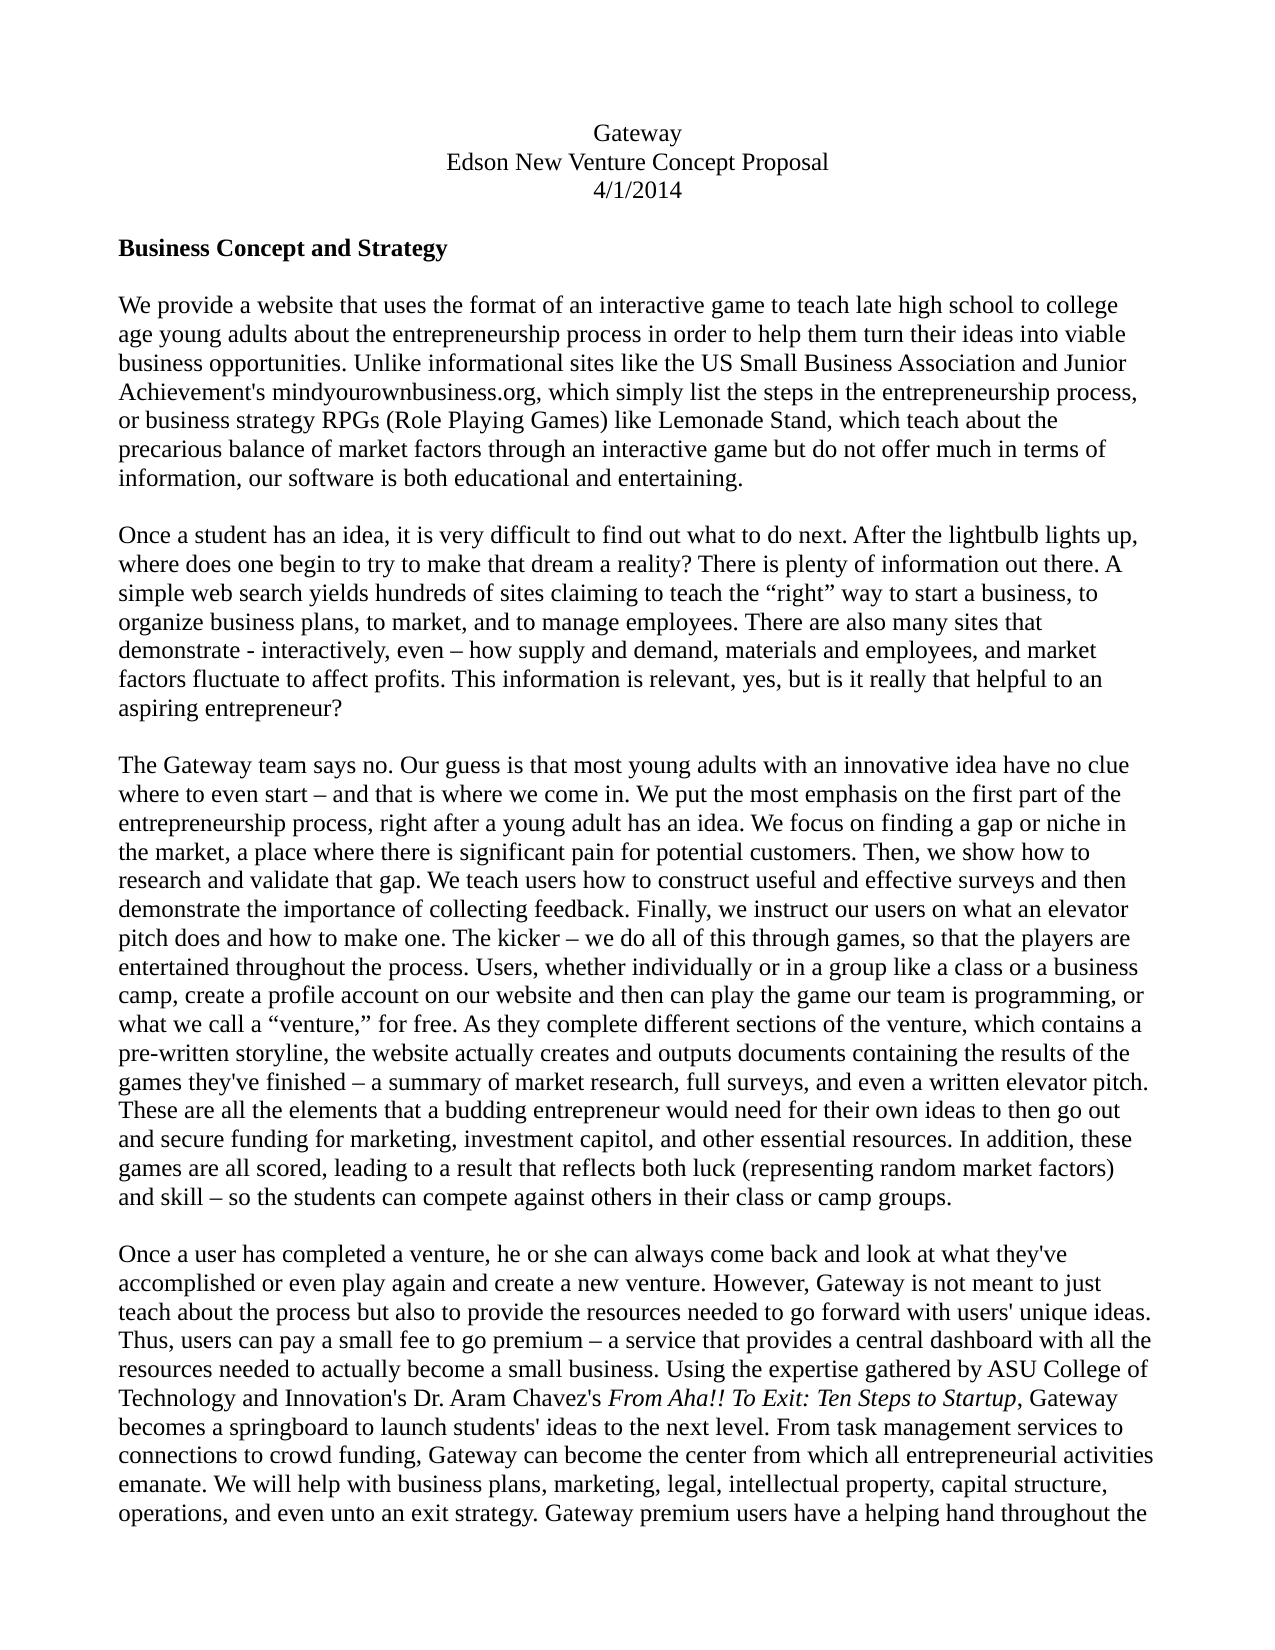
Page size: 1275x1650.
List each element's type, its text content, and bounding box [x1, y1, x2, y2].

text We provide a website that uses the format of an interactive game to teach late high school to college age young adults about the entrepreneurship process in order to help them turn their ideas into viable business opportunities. Unlike informational sites like the US Small Business Association and Junior Achievement's mindyourownbusiness.org, which simply list the steps in the entrepreneurship process, or business strategy RPGs (Role Playing Games) like Lemonade Stand, which teach about the precarious balance of market factors through an interactive game but do not offer much in terms of information, our software is both educational and entertaining. [118, 291, 1157, 492]
text The Gateway team says no. Our guess is that most young adults with an innovative idea have no clue where to even start – and that is where we come in. We put the most emphasis on the first part of the entrepreneurship process, right after a young adult has an idea. We focus on finding a gap or niche in the market, a place where there is significant pain for potential customers. Then, we show how to research and validate that gap. We teach users how to construct useful and effective surveys and then demonstrate the importance of collecting feedback. Finally, we instruct our users on what an elevator pitch does and how to make one. The kicker – we do all of this through games, so that the players are entertained throughout the process. Users, whether individually or in a group like a class or a business camp, create a profile account on our website and then can play the game our team is programming, or what we call a “venture,” for free. As they complete different sections of the venture, which contains a pre-written storyline, the website actually creates and outputs documents containing the results of the games they've finished – a summary of market research, full surveys, and even a written elevator pitch. These are all the elements that a budding entrepreneur would need for their own ideas to then go out and secure funding for marketing, investment capitol, and other essential resources. In addition, these games are all scored, leading to a result that reflects both luck (representing random market factors) and skill – so the students can compete against others in their class or camp groups. [118, 751, 1157, 1211]
text 4/1/2014 [118, 176, 1157, 204]
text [118, 1239, 1157, 1527]
text Business Concept and Strategy [118, 233, 1157, 262]
text Gateway [118, 118, 1157, 147]
text Once a student has an idea, it is very difficult to find out what to do next. After the lightbulb lights up, where does one begin to try to make that dream a reality? There is plenty of information out there. A simple web search yields hundreds of sites claiming to teach the “right” way to start a business, to organize business plans, to market, and to manage employees. There are also many sites that demonstrate - interactively, even – how supply and demand, materials and employees, and market factors fluctuate to affect profits. This information is relevant, yes, but is it really that helpful to an aspiring entrepreneur? [118, 521, 1157, 722]
text Edson New Venture Concept Proposal [118, 147, 1157, 176]
